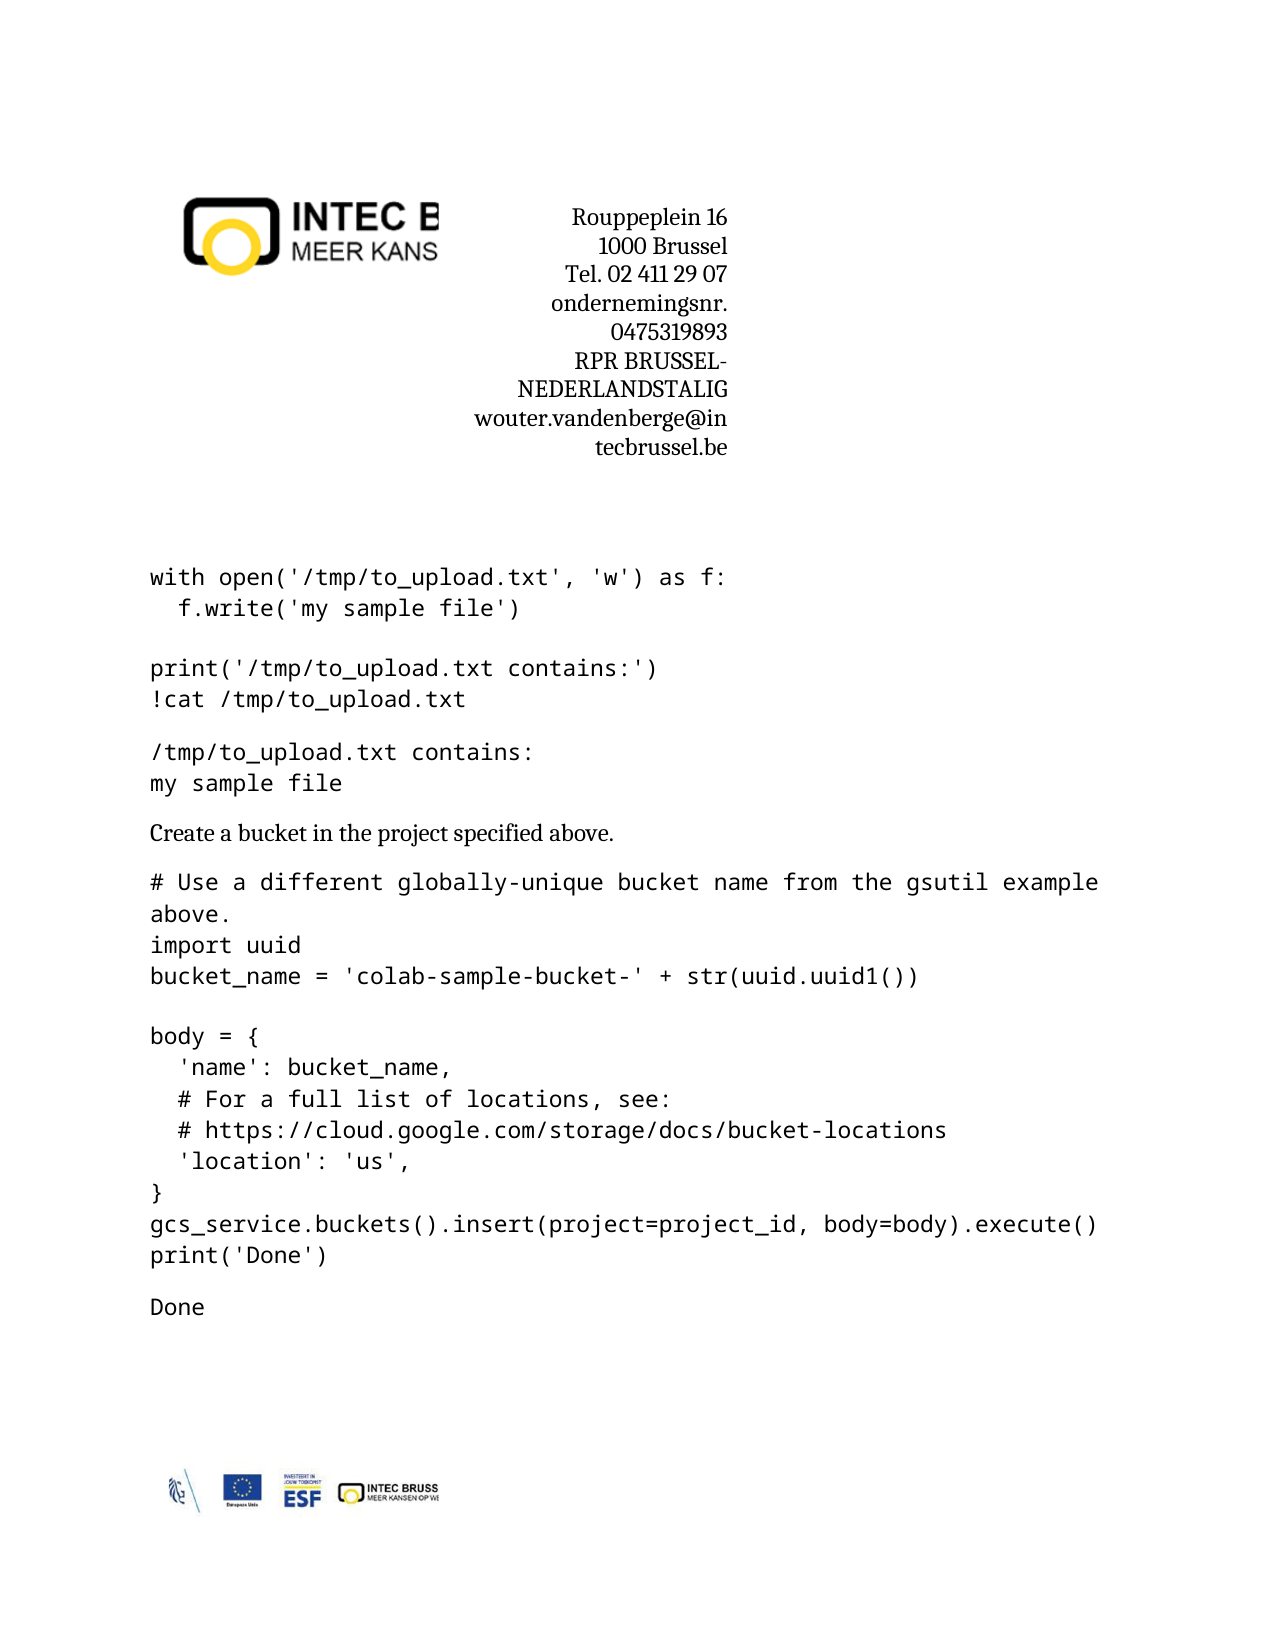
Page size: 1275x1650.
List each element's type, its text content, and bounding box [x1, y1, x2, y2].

picture [168, 174, 439, 293]
text with open('/tmp/to_upload.txt', 'w') as f: f.write('my sample file') print('/tmp/to_upload.txt contains:') !cat /tmp/to_upload.txt [150, 561, 1125, 714]
text # Use a different globally-unique bucket name from the gsutil example above. import uuid bucket_name = 'colab-sample-bucket-' + str(uuid.uuid1()) body = { 'name': bucket_name, # For a full list of locations, see: # https://cloud.google.com/storage/docs/bucket-locations 'location': 'us', } gcs_service.buckets().insert(project=project_id, body=body).execute() print('Done') [150, 866, 1125, 1270]
text Create a bucket in the project specified above. [150, 819, 1125, 847]
text /tmp/to_upload.txt contains: my sample file [150, 735, 1125, 798]
picture [168, 1447, 439, 1534]
text Done [150, 1291, 1125, 1322]
